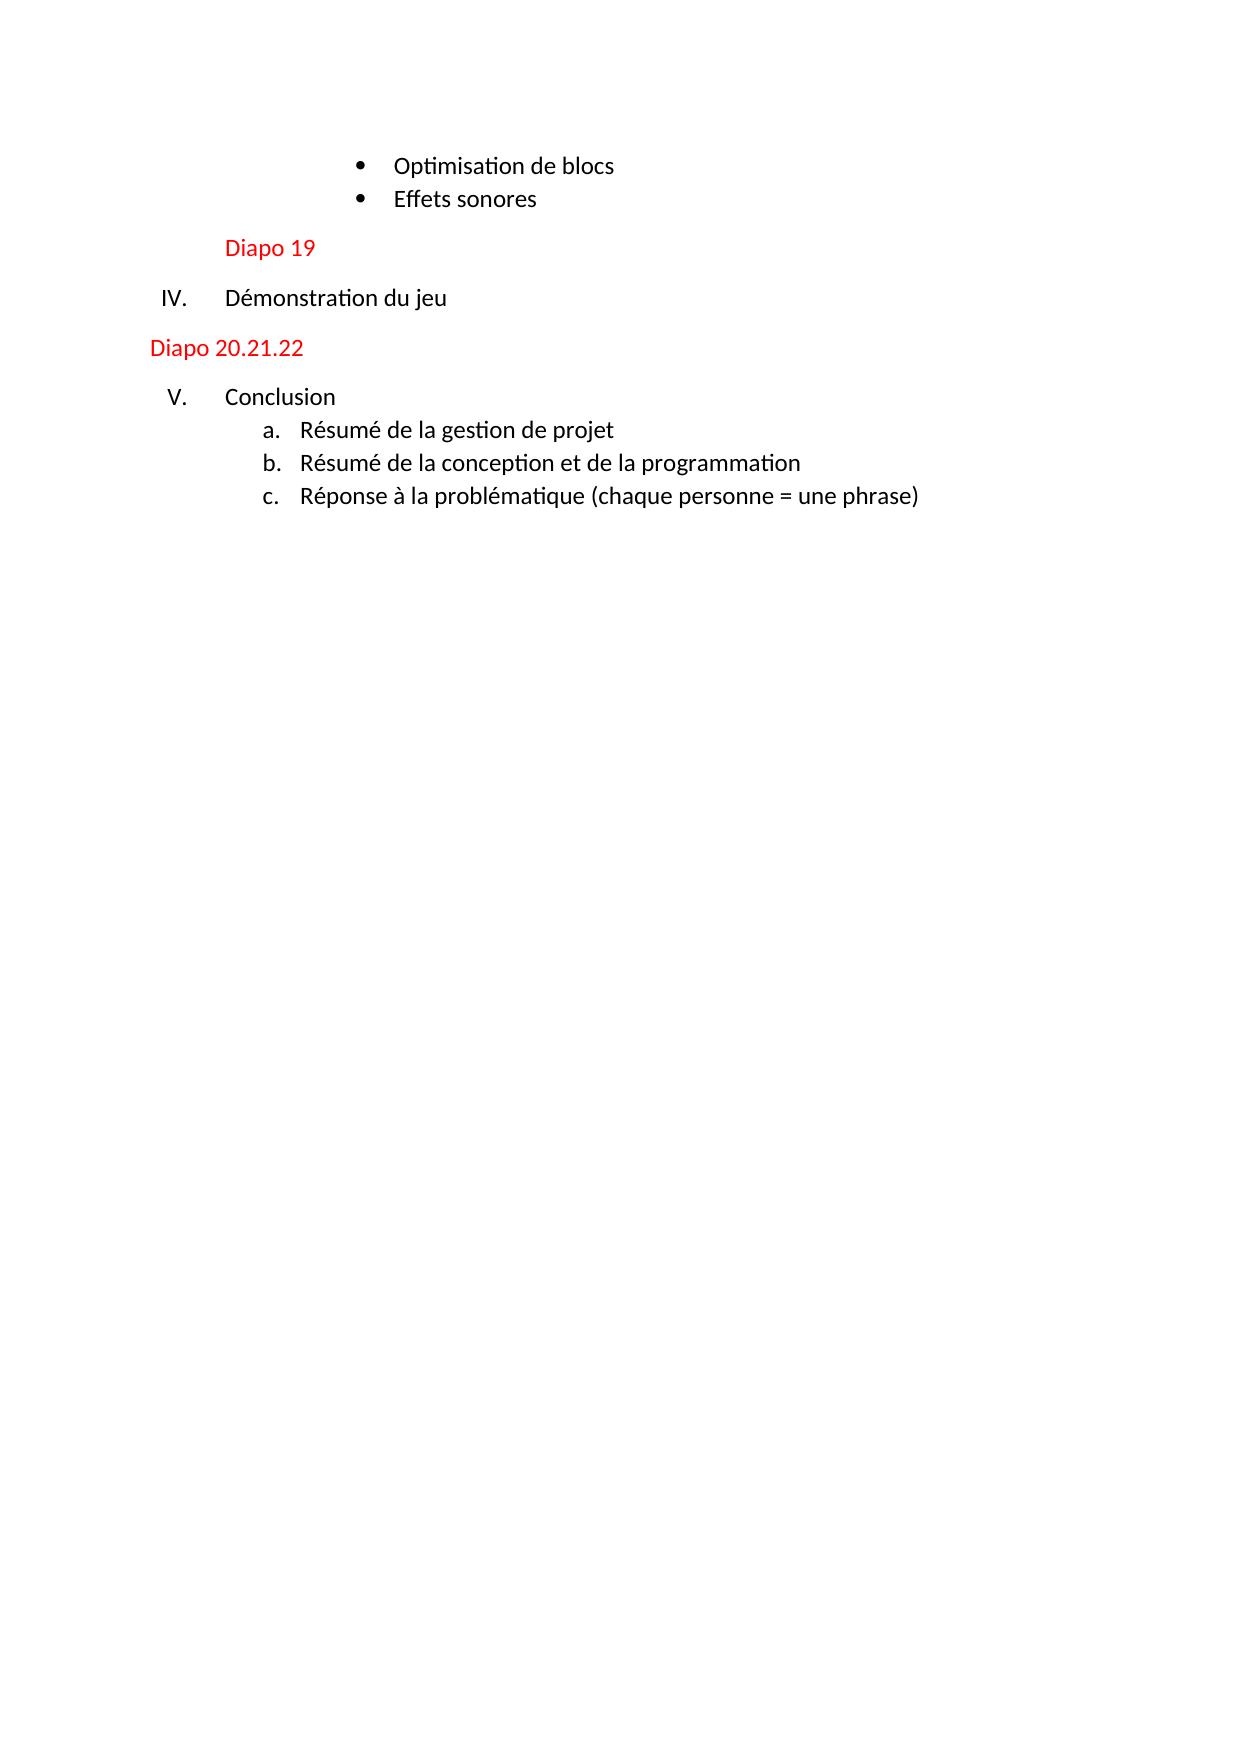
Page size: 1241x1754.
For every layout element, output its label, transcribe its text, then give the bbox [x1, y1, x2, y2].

list Effets sonores [356, 183, 1090, 213]
text Diapo 19 [225, 232, 1090, 263]
list Réponse à la problématique (chaque personne = une phrase) [262, 480, 1090, 511]
list Optimisation de blocs [356, 150, 1090, 181]
list Démonstration du jeu [187, 282, 1090, 313]
list Conclusion [187, 381, 1090, 412]
text Diapo 20.21.22 [150, 332, 1090, 362]
list Résumé de la gestion de projet [262, 414, 1090, 445]
list Résumé de la conception et de la programmation [262, 447, 1090, 478]
